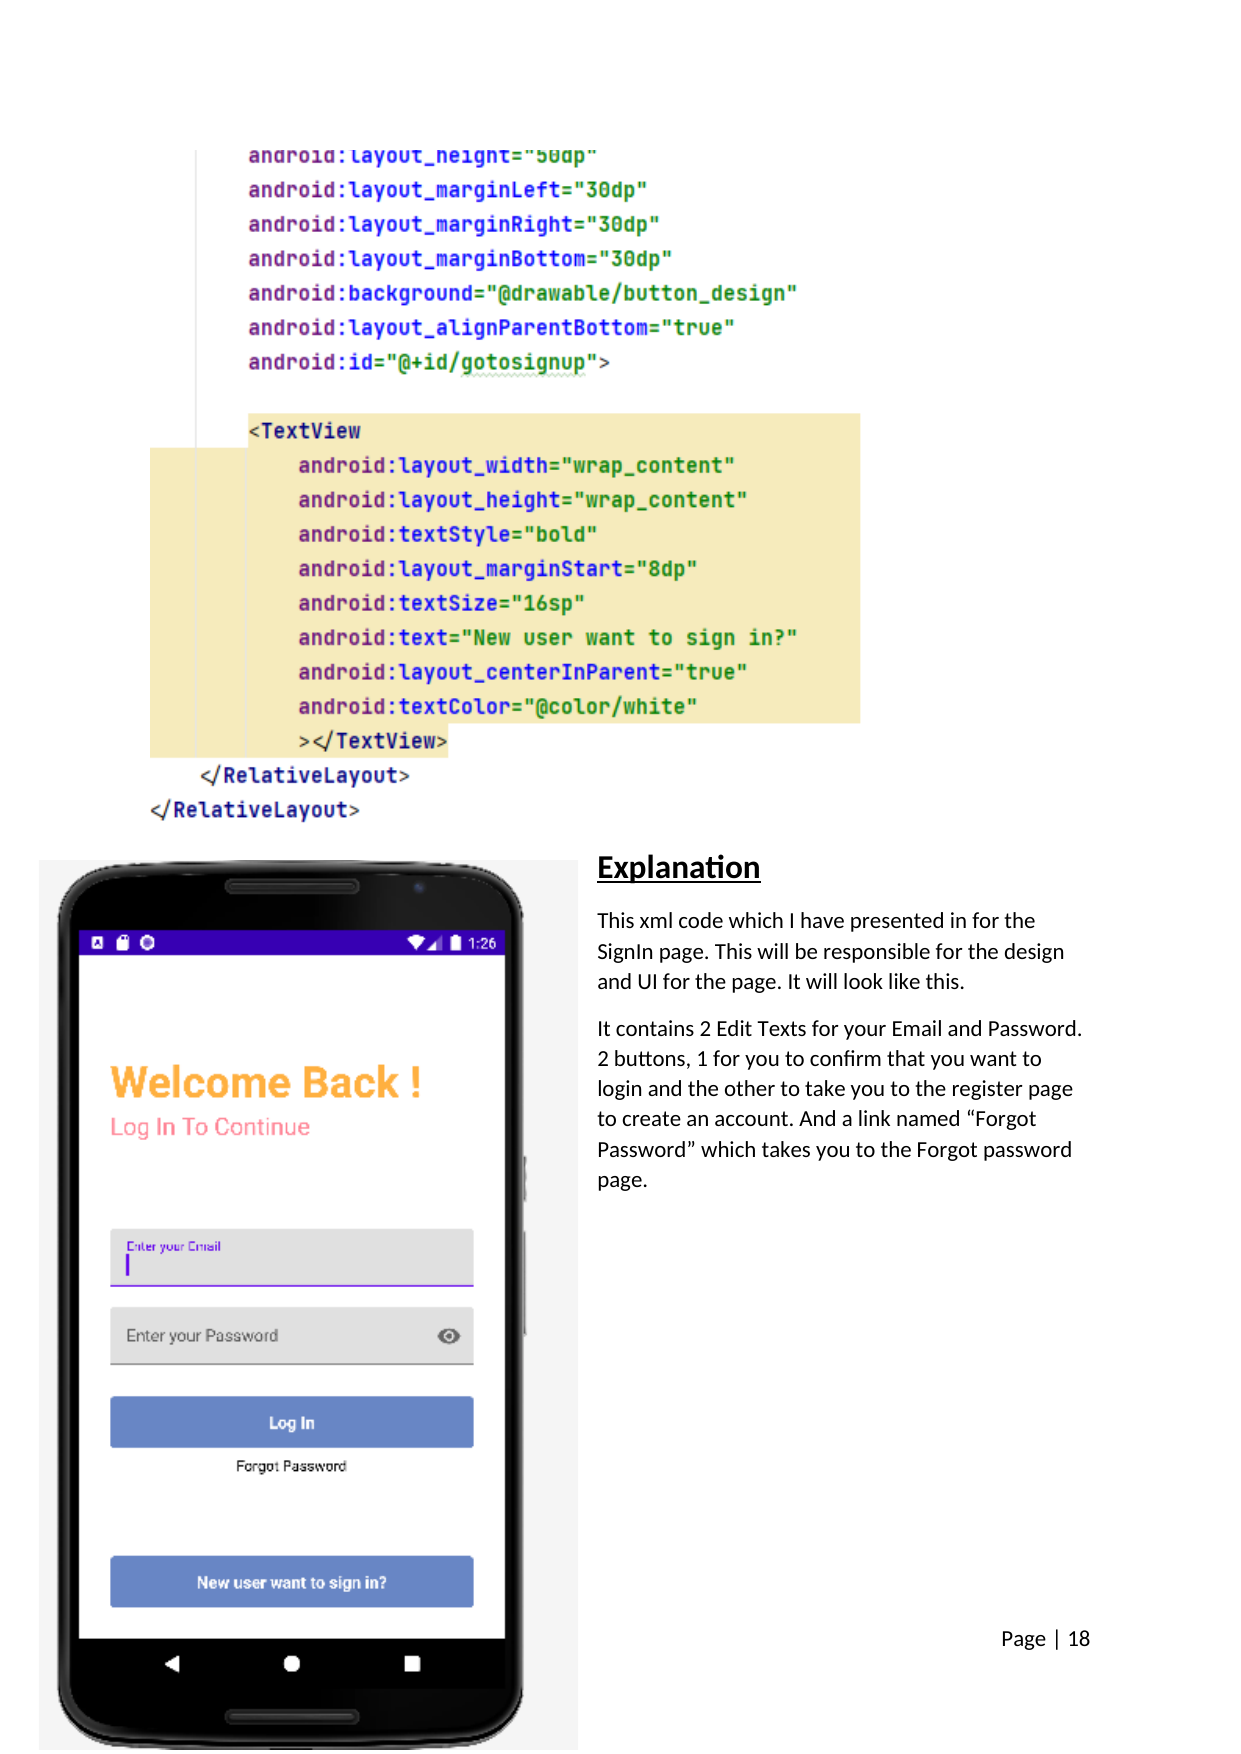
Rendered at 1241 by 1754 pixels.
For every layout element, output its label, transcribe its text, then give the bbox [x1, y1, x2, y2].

text Explanation [150, 846, 1090, 887]
picture [150, 150, 861, 827]
text It contains 2 Edit Texts for your Email and Password. 2 buttons, 1 for you to confirm that you want to login and the other to take you to the register page to create an account. And a link named “Forgot Password” which takes you to the Forgot password page. [579, 1014, 1090, 1193]
text This xml code which I have presented in for the SignIn page. This will be responsible for the design and UI for the page. It will look like this. [579, 907, 1090, 995]
picture [37, 860, 579, 1747]
